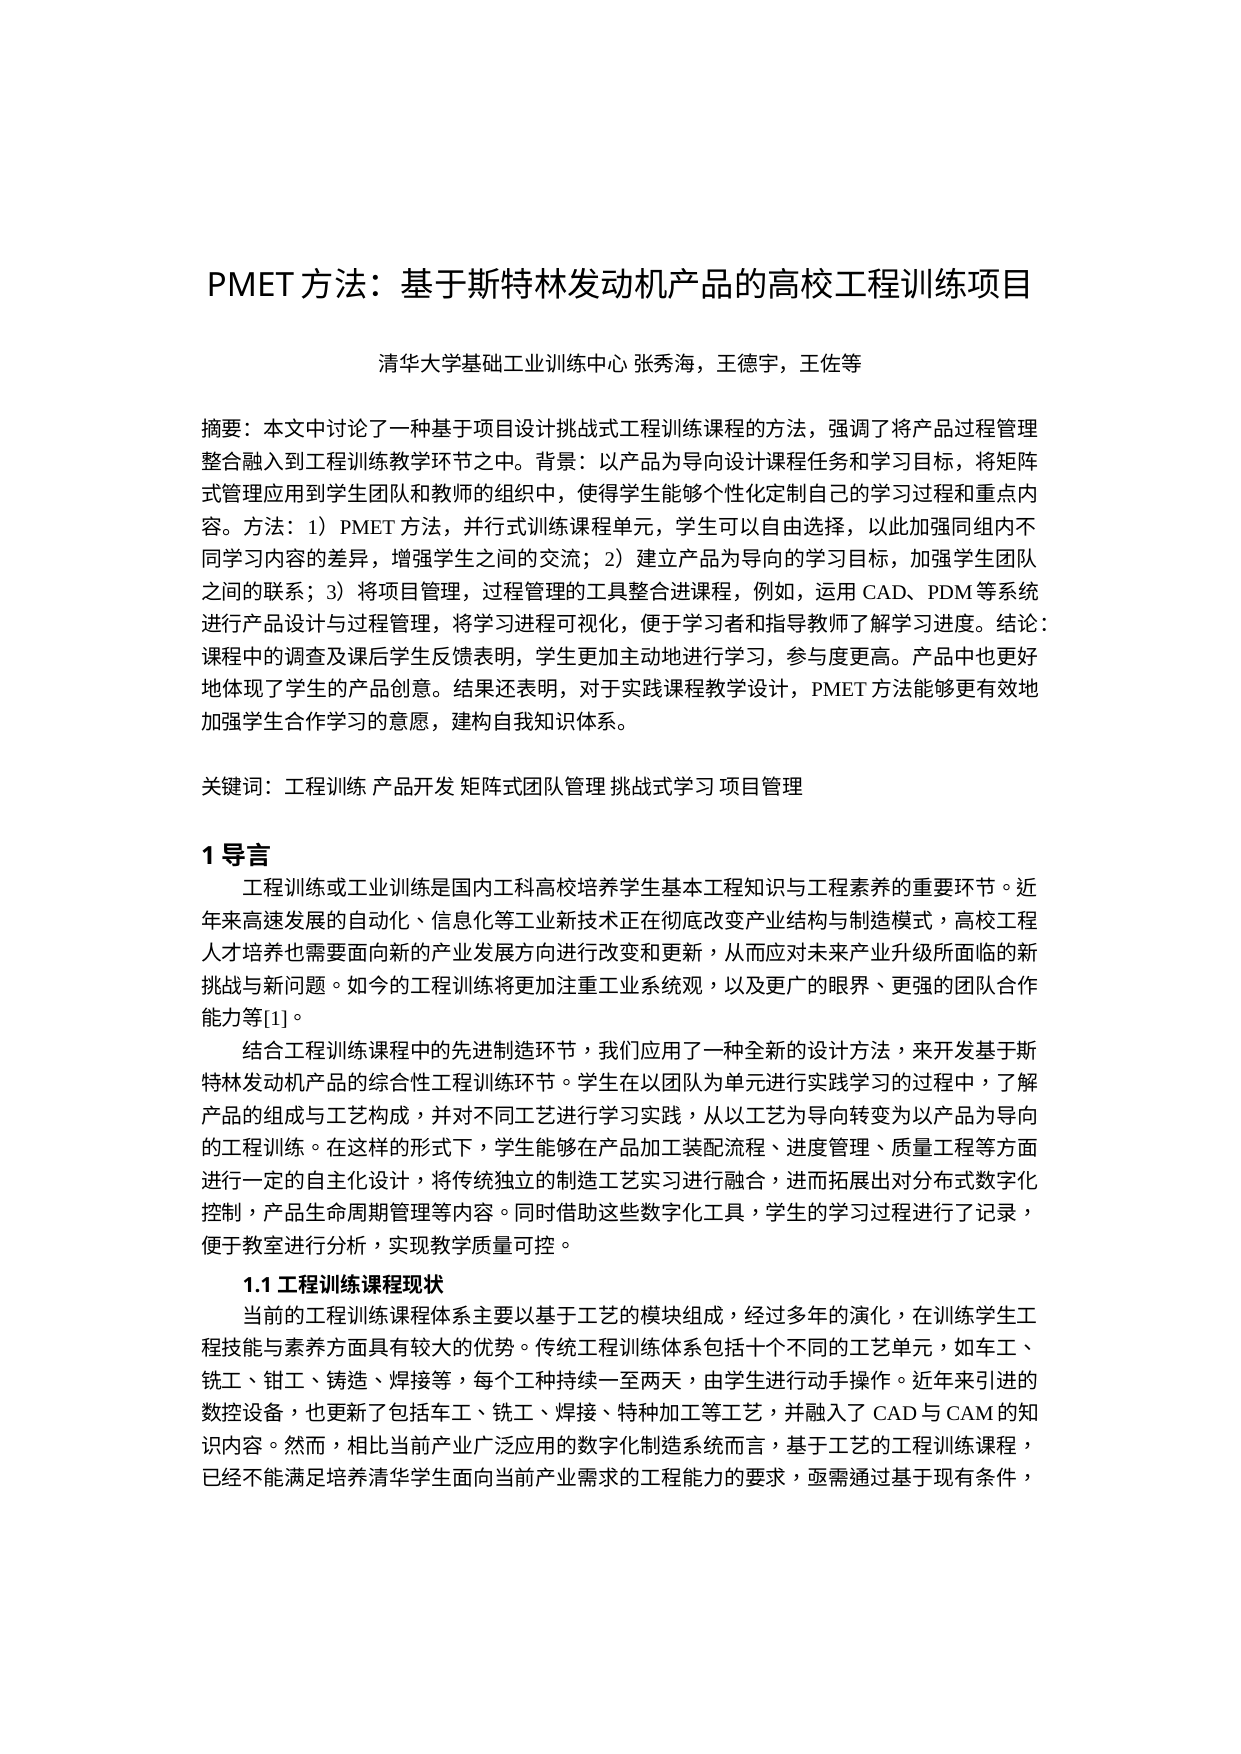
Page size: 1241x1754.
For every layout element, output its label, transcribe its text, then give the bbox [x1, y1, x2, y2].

text 工程训练或工业训练是国内工科高校培养学生基本工程知识与工程素养的重要环节。近年来高速发展的自动化、信息化等工业新技术正在彻底改变产业结构与制造模式，高校工程人才培养也需要面向新的产业发展方向进行改变和更新，从而应对未来产业升级所面临的新挑战与新问题。如今的工程训练将更加注重工业系统观，以及更广的眼界、更强的团队合作能力等[1]。 [201, 872, 1039, 1034]
text 摘要：本文中讨论了一种基于项目设计挑战式工程训练课程的方法，强调了将产品过程管理整合融入到工程训练教学环节之中。背景：以产品为导向设计课程任务和学习目标，将矩阵式管理应用到学生团队和教师的组织中，使得学生能够个性化定制自己的学习过程和重点内容。方法：1）PMET方法，并行式训练课程单元，学生可以自由选择，以此加强同组内不同学习内容的差异，增强学生之间的交流；2）建立产品为导向的学习目标，加强学生团队之间的联系；3）将项目管理，过程管理的工具整合进课程，例如，运用CAD、PDM等系统进行产品设计与过程管理，将学习进程可视化，便于学习者和指导教师了解学习进度。结论：课程中的调查及课后学生反馈表明，学生更加主动地进行学习，参与度更高。产品中也更好地体现了学生的产品创意。结果还表明，对于实践课程教学设计，PMET方法能够更有效地加强学生合作学习的意愿，建构自我知识体系。 [201, 412, 1039, 737]
text 清华大学基础工业训练中心 张秀海，王德宇，王佐等 [201, 347, 1039, 379]
subtitle 1.1 工程训练课程现状 [201, 1262, 1039, 1299]
text 结合工程训练课程中的先进制造环节，我们应用了一种全新的设计方法，来开发基于斯特林发动机产品的综合性工程训练环节。学生在以团队为单元进行实践学习的过程中，了解产品的组成与工艺构成，并对不同工艺进行学习实践，从以工艺为导向转变为以产品为导向的工程训练。在这样的形式下，学生能够在产品加工装配流程、进度管理、质量工程等方面进行一定的自主化设计，将传统独立的制造工艺实习进行融合，进而拓展出对分布式数字化控制，产品生命周期管理等内容。同时借助这些数字化工具，学生的学习过程进行了记录，便于教室进行分析，实现教学质量可控。 [201, 1034, 1039, 1262]
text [201, 1299, 1039, 1494]
text PMET方法：基于斯特林发动机产品的高校工程训练项目 [201, 249, 1039, 314]
text 关键词：工程训练 产品开发 矩阵式团队管理 挑战式学习 项目管理 [201, 769, 1039, 802]
subtitle 1 导言 [201, 834, 1039, 872]
